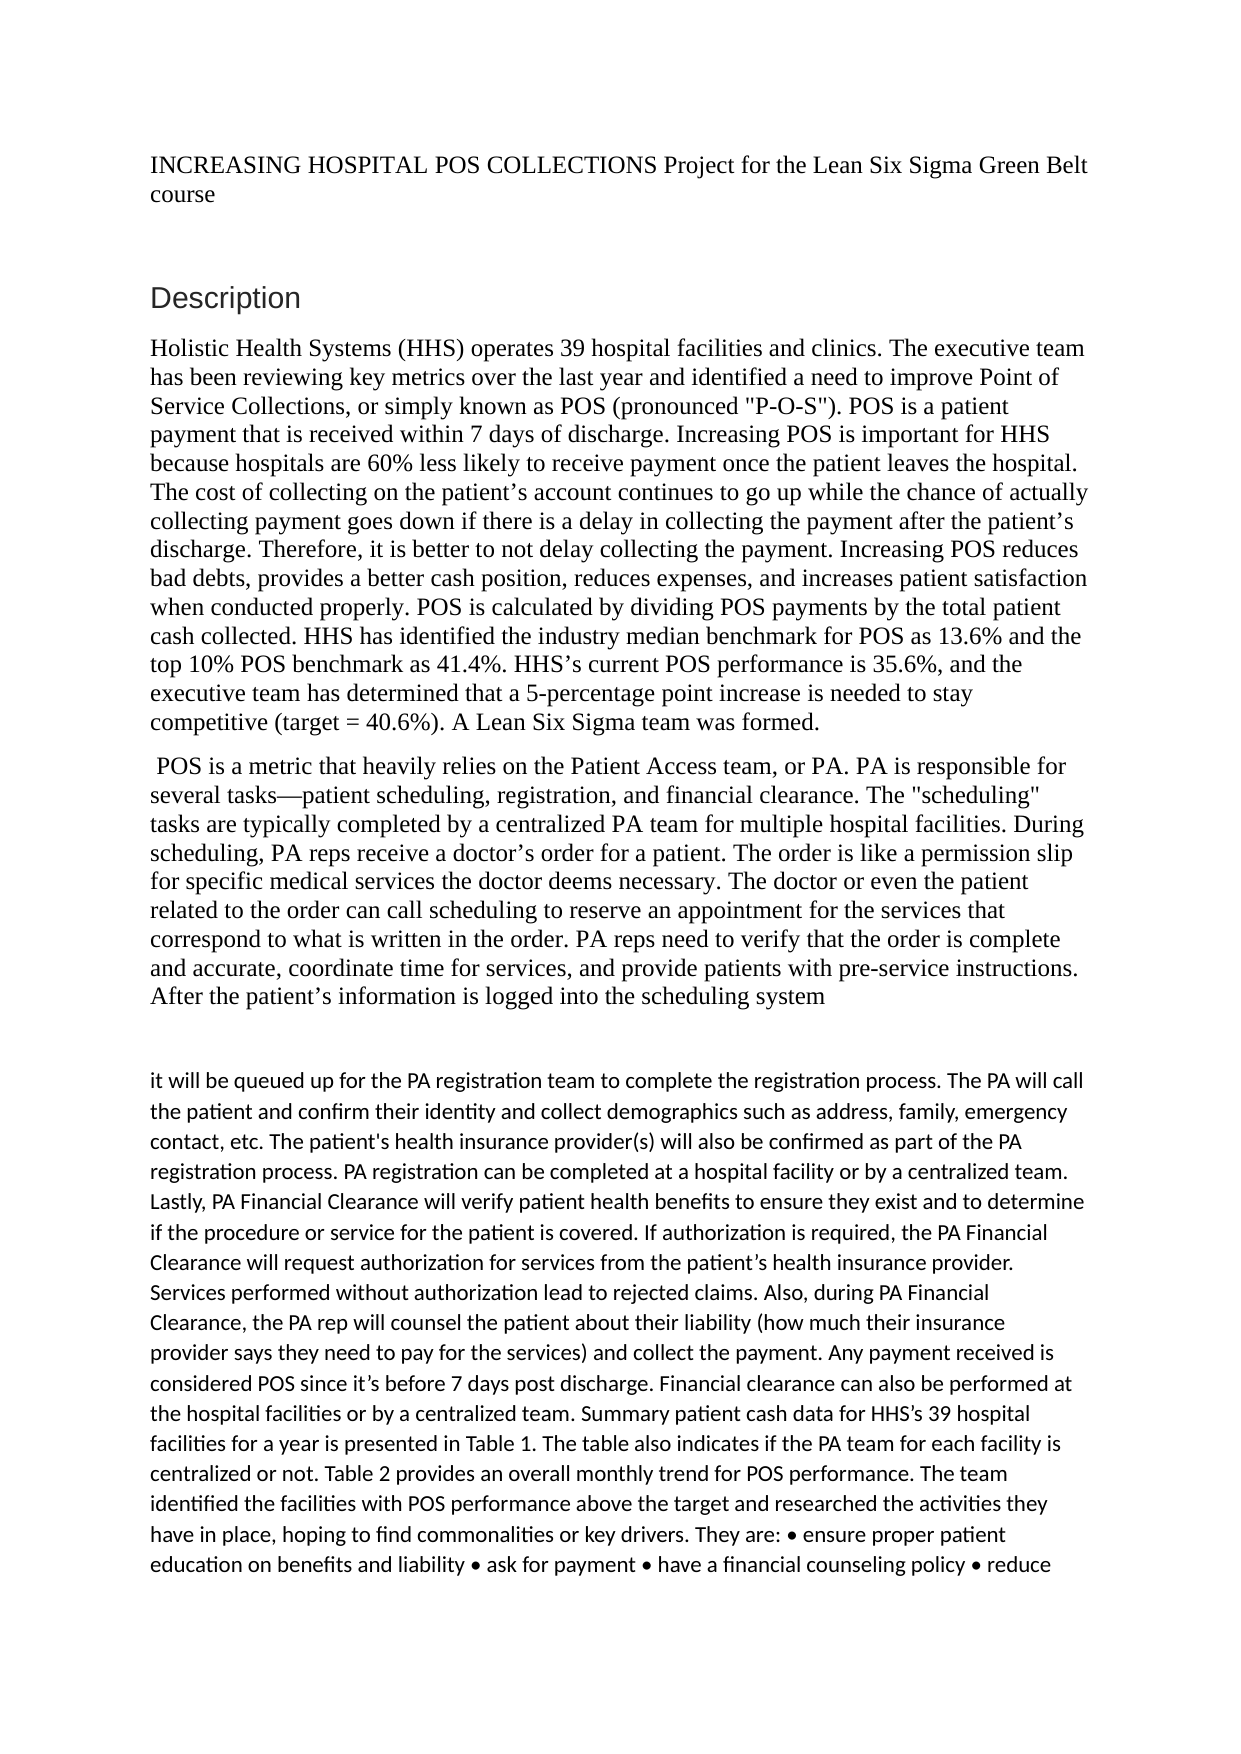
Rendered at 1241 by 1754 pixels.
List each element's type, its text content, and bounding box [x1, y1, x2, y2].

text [150, 1067, 1090, 1578]
text Description [150, 280, 1090, 314]
text POS is a metric that heavily relies on the Patient Access team, or PA. PA is responsible for several tasks—patient scheduling, registration, and financial clearance. The "scheduling" tasks are typically completed by a centralized PA team for multiple hospital facilities. During scheduling, PA reps receive a doctor’s order for a patient. The order is like a permission slip for specific medical services the doctor deems necessary. The doctor or even the patient related to the order can call scheduling to reserve an appointment for the services that correspond to what is written in the order. PA reps need to verify that the order is complete and accurate, coordinate time for services, and provide patients with pre-service instructions. After the patient’s information is logged into the scheduling system [150, 751, 1090, 1010]
text Holistic Health Systems (HHS) operates 39 hospital facilities and clinics. The executive team has been reviewing key metrics over the last year and identified a need to improve Point of Service Collections, or simply known as POS (pronounced "P-O-S"). POS is a patient payment that is received within 7 days of discharge. Increasing POS is important for HHS because hospitals are 60% less likely to receive payment once the patient leaves the hospital. The cost of collecting on the patient’s account continues to go up while the chance of actually collecting payment goes down if there is a delay in collecting the payment after the patient’s discharge. Therefore, it is better to not delay collecting the payment. Increasing POS reduces bad debts, provides a better cash position, reduces expenses, and increases patient satisfaction when conducted properly. POS is calculated by dividing POS payments by the total patient cash collected. HHS has identified the industry median benchmark for POS as 13.6% and the top 10% POS benchmark as 41.4%. HHS’s current POS performance is 35.6%, and the executive team has determined that a 5-percentage point increase is needed to stay competitive (target = 40.6%). A Lean Six Sigma team was formed. [150, 333, 1090, 736]
text INCREASING HOSPITAL POS COLLECTIONS Project for the Lean Six Sigma Green Belt course [150, 150, 1090, 207]
